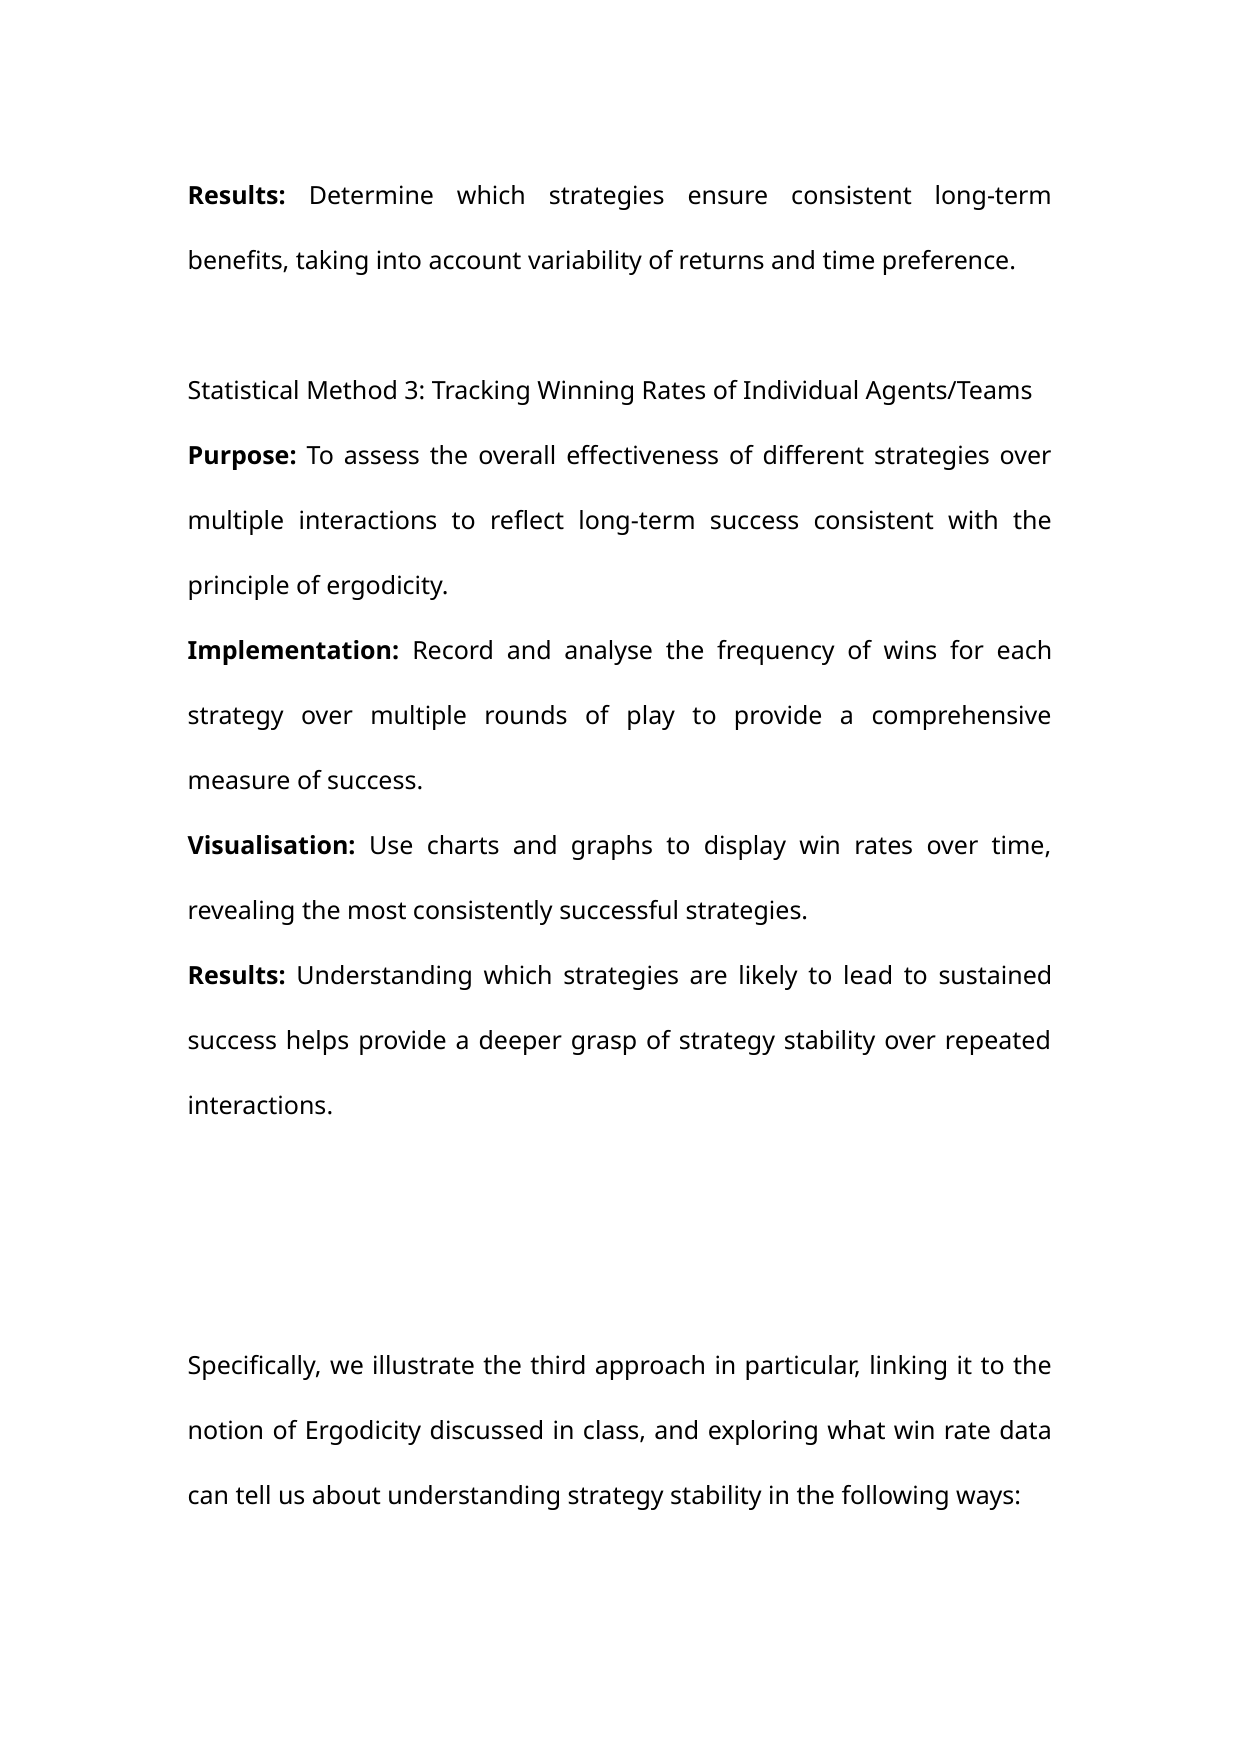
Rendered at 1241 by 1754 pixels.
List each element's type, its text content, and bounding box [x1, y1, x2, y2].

text Results: Understanding which strategies are likely to lead to sustained success helps provide a deeper grasp of strategy stability over repeated interactions. [187, 942, 1053, 1137]
text Results: Determine which strategies ensure consistent long-term benefits, taking into account variability of returns and time preference. [187, 162, 1053, 292]
text Implementation: Record and analyse the frequency of wins for each strategy over multiple rounds of play to provide a comprehensive measure of success. [187, 617, 1053, 812]
text Visualisation: Use charts and graphs to display win rates over time, revealing the most consistently successful strategies. [187, 812, 1053, 942]
text Specifically, we illustrate the third approach in particular, linking it to the notion of Ergodicity discussed in class, and exploring what win rate data can tell us about understanding strategy stability in the following ways: [187, 1332, 1053, 1527]
text Purpose: To assess the overall effectiveness of different strategies over multiple interactions to reflect long-term success consistent with the principle of ergodicity. [187, 422, 1053, 617]
text Statistical Method 3: Tracking Winning Rates of Individual Agents/Teams [187, 357, 1053, 422]
